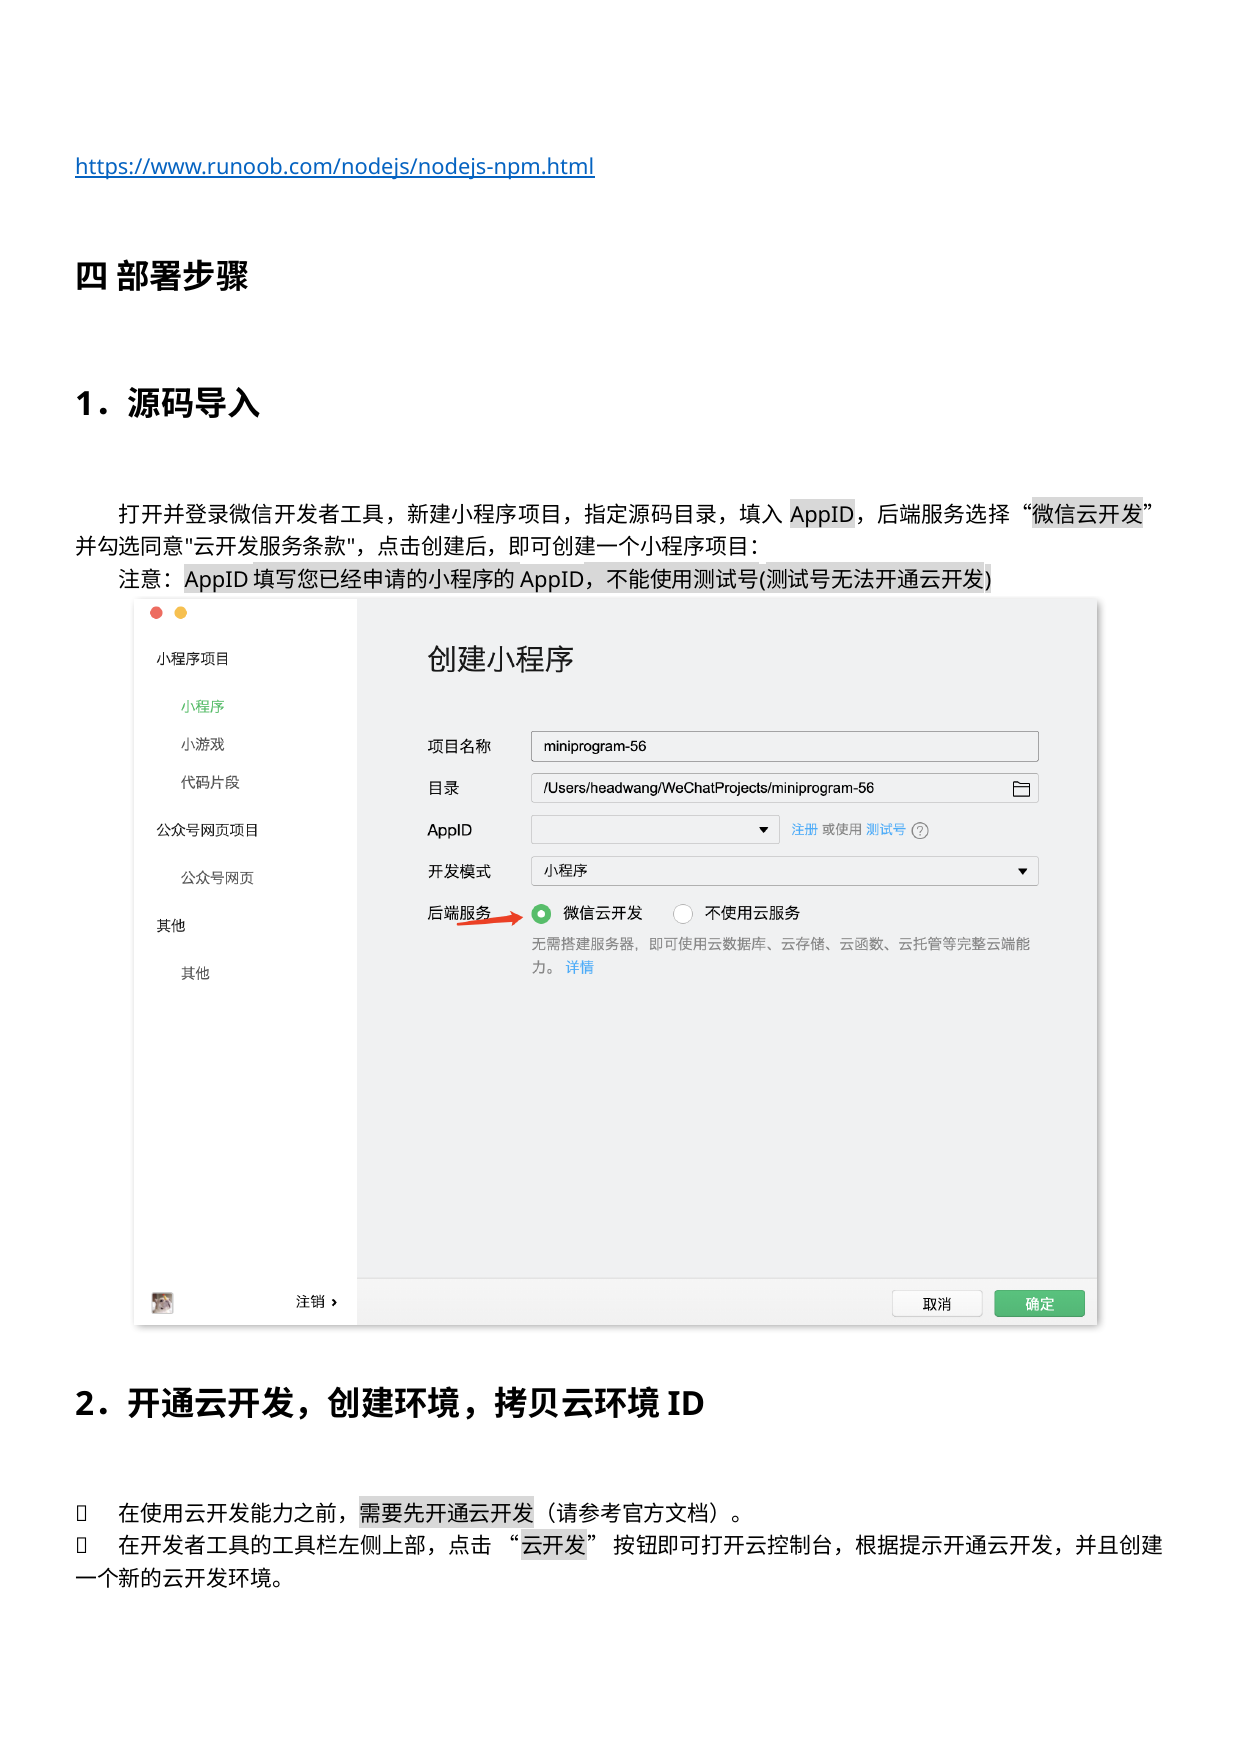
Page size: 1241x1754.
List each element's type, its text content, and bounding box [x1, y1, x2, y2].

subtitle 1．源码导入 [75, 369, 1165, 434]
text 打开并登录微信开发者工具，新建小程序项目，指定源码目录，填入 AppID，后端服务选择“微信云开发”并勾选同意"云开发服务条款"，点击创建后，即可创建一个小程序项目： [75, 496, 1165, 561]
text  在开发者工具的工具栏左侧上部，点击 “云开发” 按钮即可打开云控制台，根据提示开通云开发，并且创建一个新的云开发环境。 [75, 1528, 1165, 1593]
subtitle 2．开通云开发，创建环境，拷贝云环境ID [75, 1368, 1165, 1433]
text  在使用云开发能力之前，需要先开通云开发（请参考官方文档）。 [534, 1496, 1165, 1528]
text 注意：AppID填写您已经申请的小程序的AppID，不能使用测试号(测试号无法开通云开发) [75, 561, 1165, 594]
subtitle 四 部署步骤 [75, 242, 1165, 307]
text https://www.runoob.com/nodejs/nodejs-npm.html [75, 149, 1165, 182]
picture [134, 599, 1097, 1325]
text  在使用云开发能力之前，需要先开通云开发（请参考官方文档）。 [75, 1496, 359, 1528]
